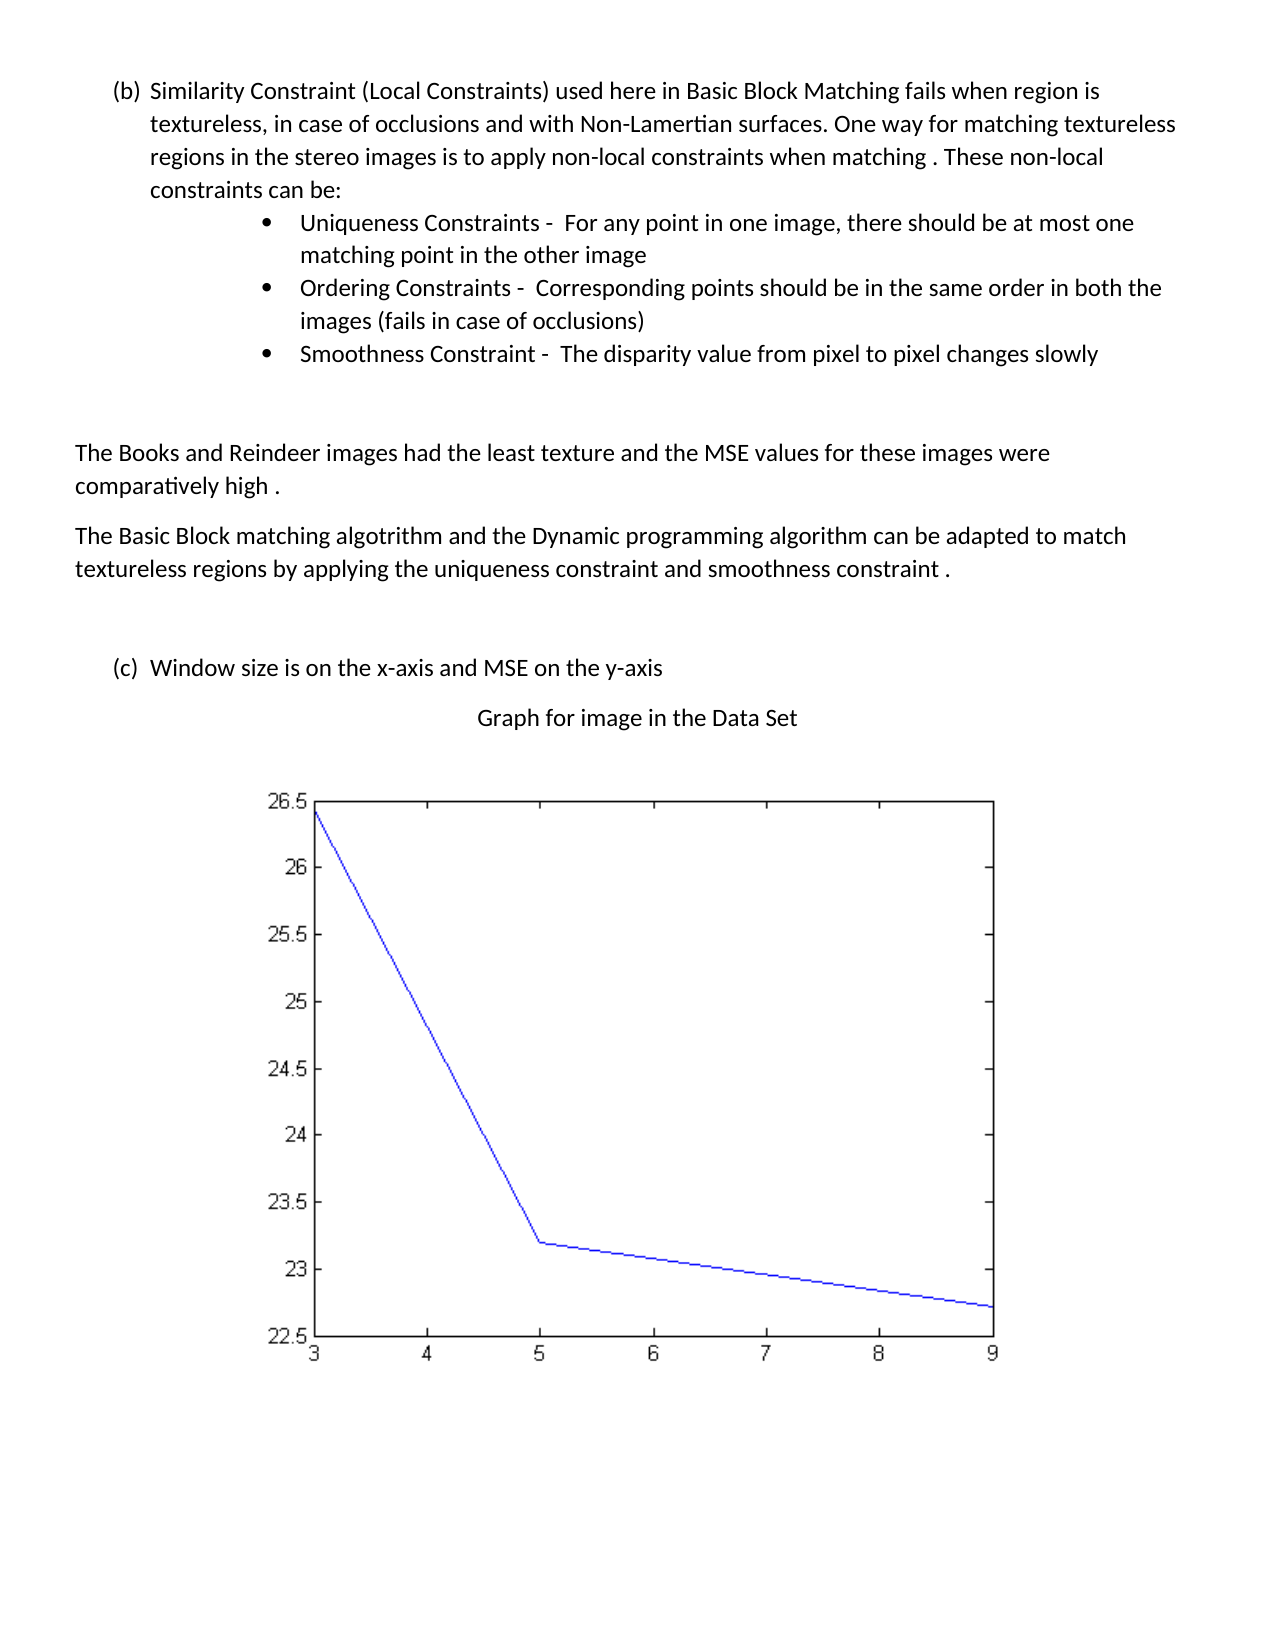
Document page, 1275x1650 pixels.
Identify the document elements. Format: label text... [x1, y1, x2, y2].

text The Basic Block matching algotrithm and the Dynamic programming algorithm can be adapted to match textureless regions by applying the uniqueness constraint and smoothness constraint . [75, 520, 1200, 583]
list Uniqueness Constraints - For any point in one image, there should be at most one matching point in the other image [262, 207, 1200, 270]
list Similarity Constraint (Local Constraints) used here in Basic Block Matching fails when region is textureless, in case of occlusions and with Non-Lamertian surfaces. One way for matching textureless regions in the stereo images is to apply non-local constraints when matching . These non-local constraints can be: [112, 75, 1200, 204]
list Smoothness Constraint - The disparity value from pixel to pixel changes slowly [262, 338, 1200, 369]
list Ordering Constraints - Corresponding points should be in the same order in both the images (fails in case of occlusions) [262, 272, 1200, 336]
text Graph for image in the Data Set [75, 702, 1200, 732]
picture [200, 751, 1075, 1408]
text The Books and Reindeer images had the least texture and the MSE values for these images were comparatively high . [75, 437, 1200, 501]
list Window size is on the x-axis and MSE on the y-axis [112, 652, 1200, 683]
